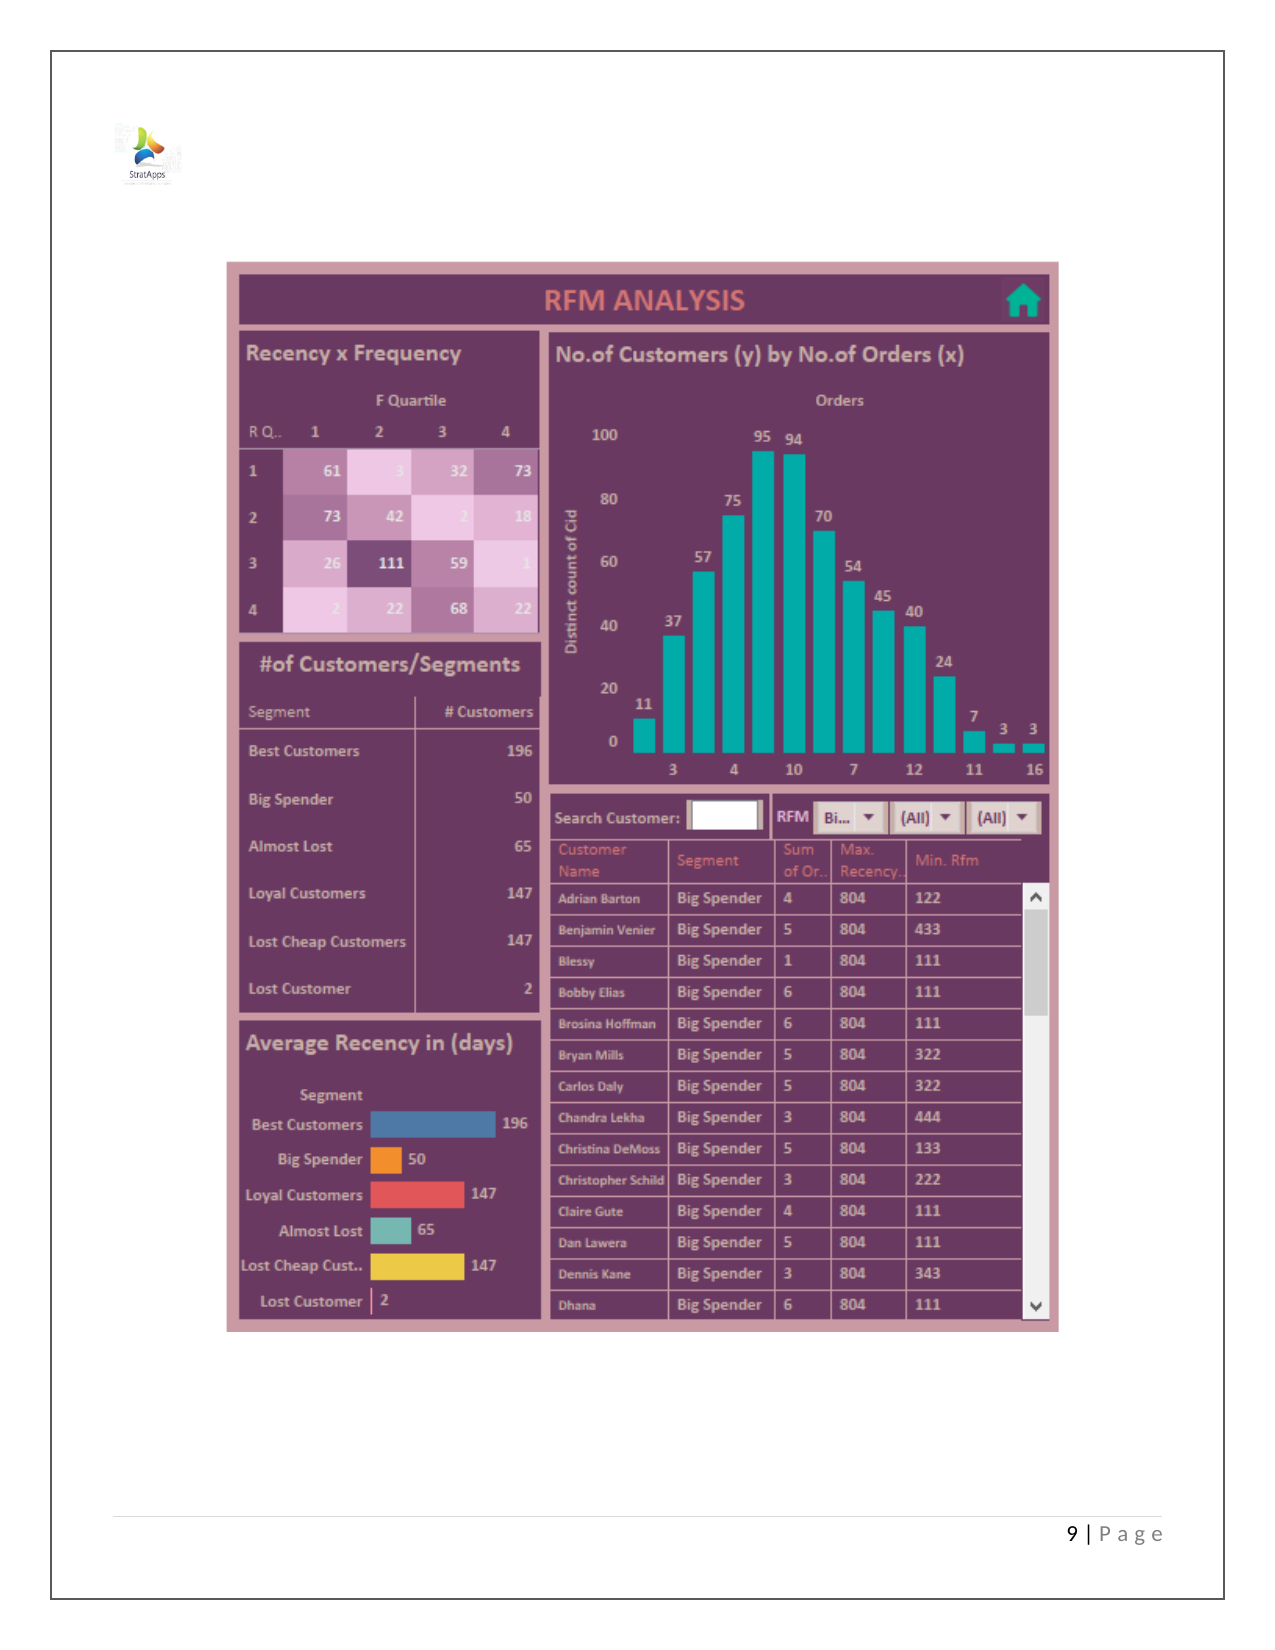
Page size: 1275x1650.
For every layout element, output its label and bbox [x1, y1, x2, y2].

picture [216, 259, 1059, 1332]
picture [112, 123, 182, 187]
